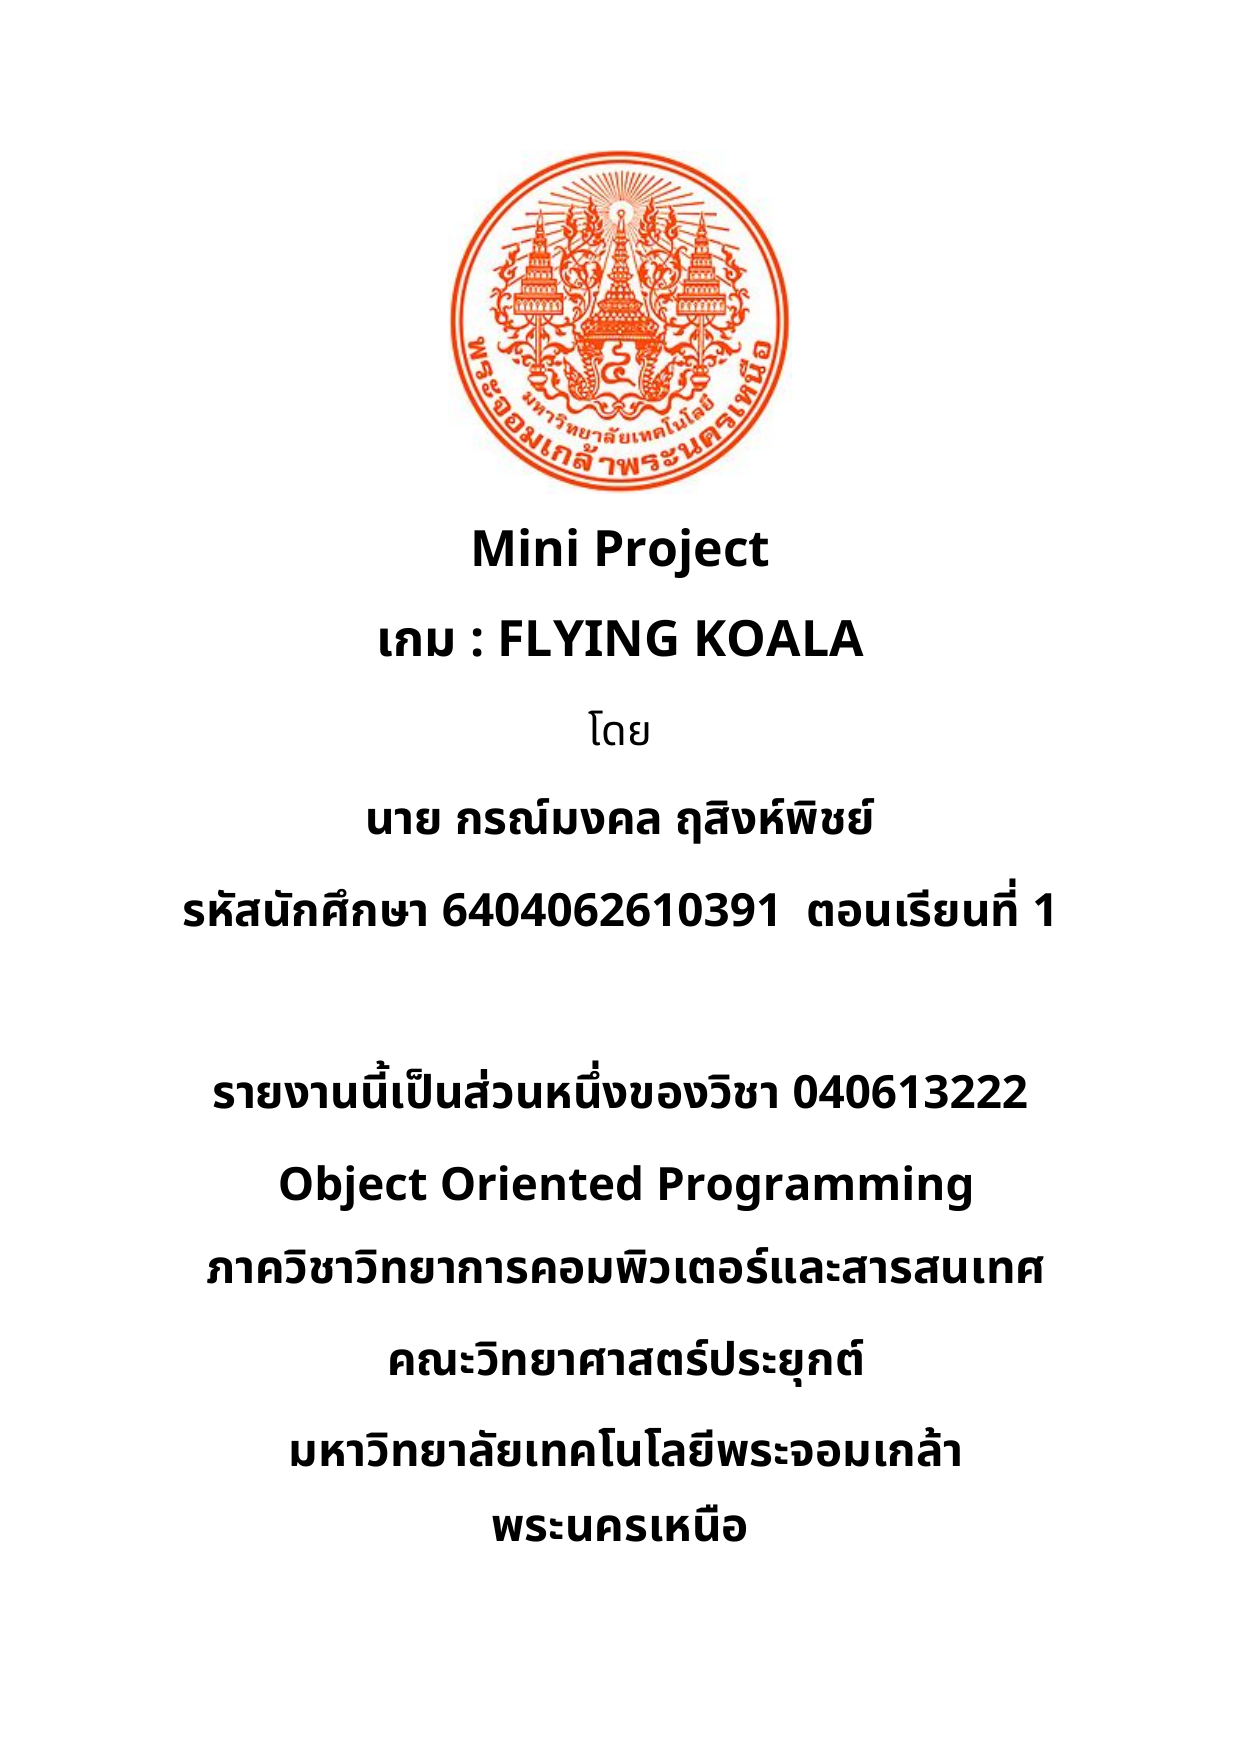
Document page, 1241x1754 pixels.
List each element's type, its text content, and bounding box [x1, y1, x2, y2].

text Object Oriented Programming [150, 1151, 1090, 1214]
text ภาควิชาวิทยาการคอมพิวเตอร์และสารสนเทศ [150, 1235, 1090, 1304]
text Mini Project [150, 513, 1090, 581]
text นาย กรณ์มงคล ฤสิงห์พิชย์ [150, 786, 1090, 855]
text คณะวิทยาศาสตร์ประยุกต์ [150, 1327, 1090, 1396]
text มหาวิทยาลัยเทคโนโลยีพระจอมเกล้าพระนครเหนือ [150, 1418, 1090, 1562]
text รายงานนี้เป็นส่วนหนึ่งของวิชา 040613222 [150, 1059, 1090, 1129]
text โดย [150, 701, 1090, 764]
text รหัสนักศึกษา 6404062610391 ตอนเรียนที่ 1 [150, 877, 1090, 947]
text เกม : FLYING KOALA [150, 603, 1090, 679]
picture [448, 150, 792, 494]
